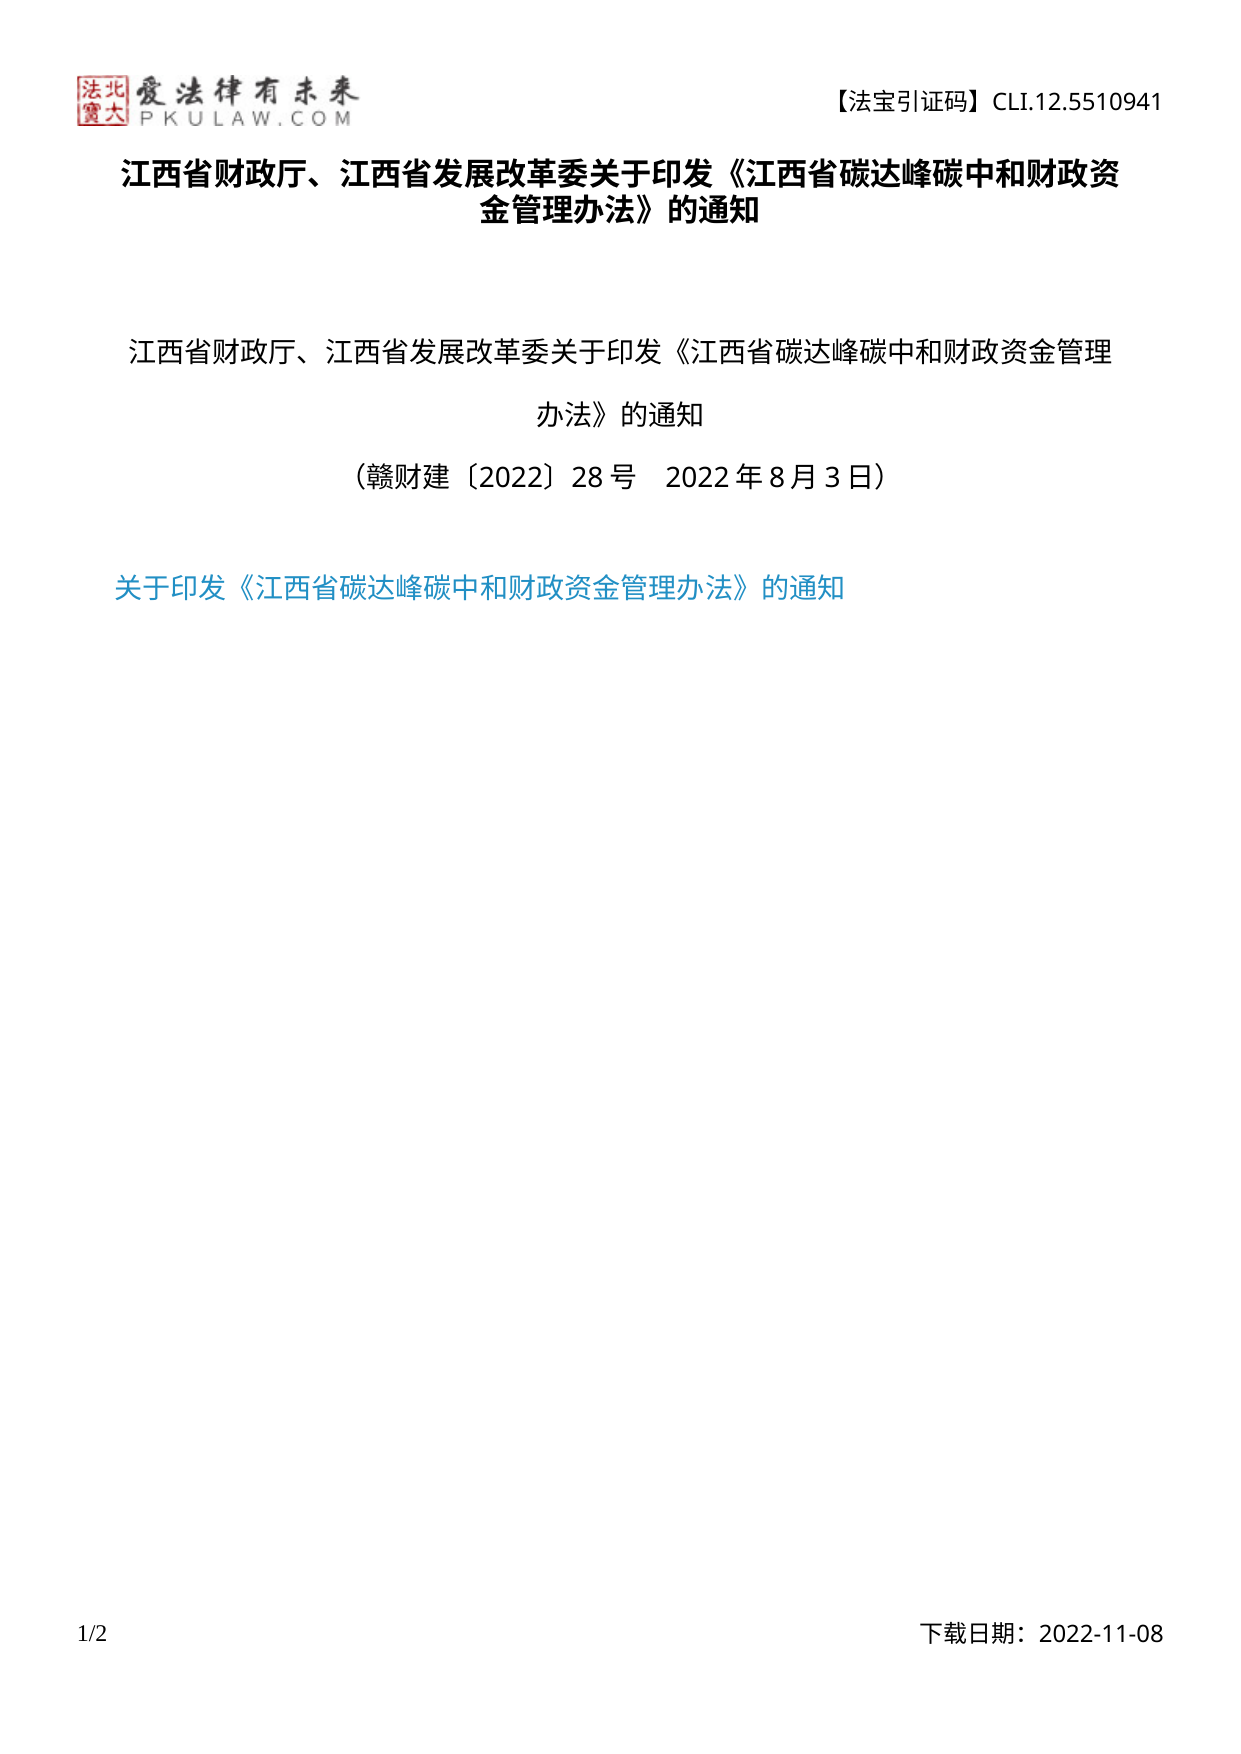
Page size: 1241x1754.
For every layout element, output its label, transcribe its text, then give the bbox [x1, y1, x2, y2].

text 江西省财政厅、江西省发展改革委关于印发《江西省碳达峰碳中和财政资金管理办法》的通知 （赣财建〔2022〕28号 2022年8月3日） [114, 308, 1126, 496]
text 关于印发《江西省碳达峰碳中和财政资金管理办法》的通知 [114, 512, 1126, 647]
title 江西省财政厅、江西省发展改革委关于印发《江西省碳达峰碳中和财政资金管理办法》的通知 [114, 156, 1126, 228]
picture [76, 75, 361, 126]
